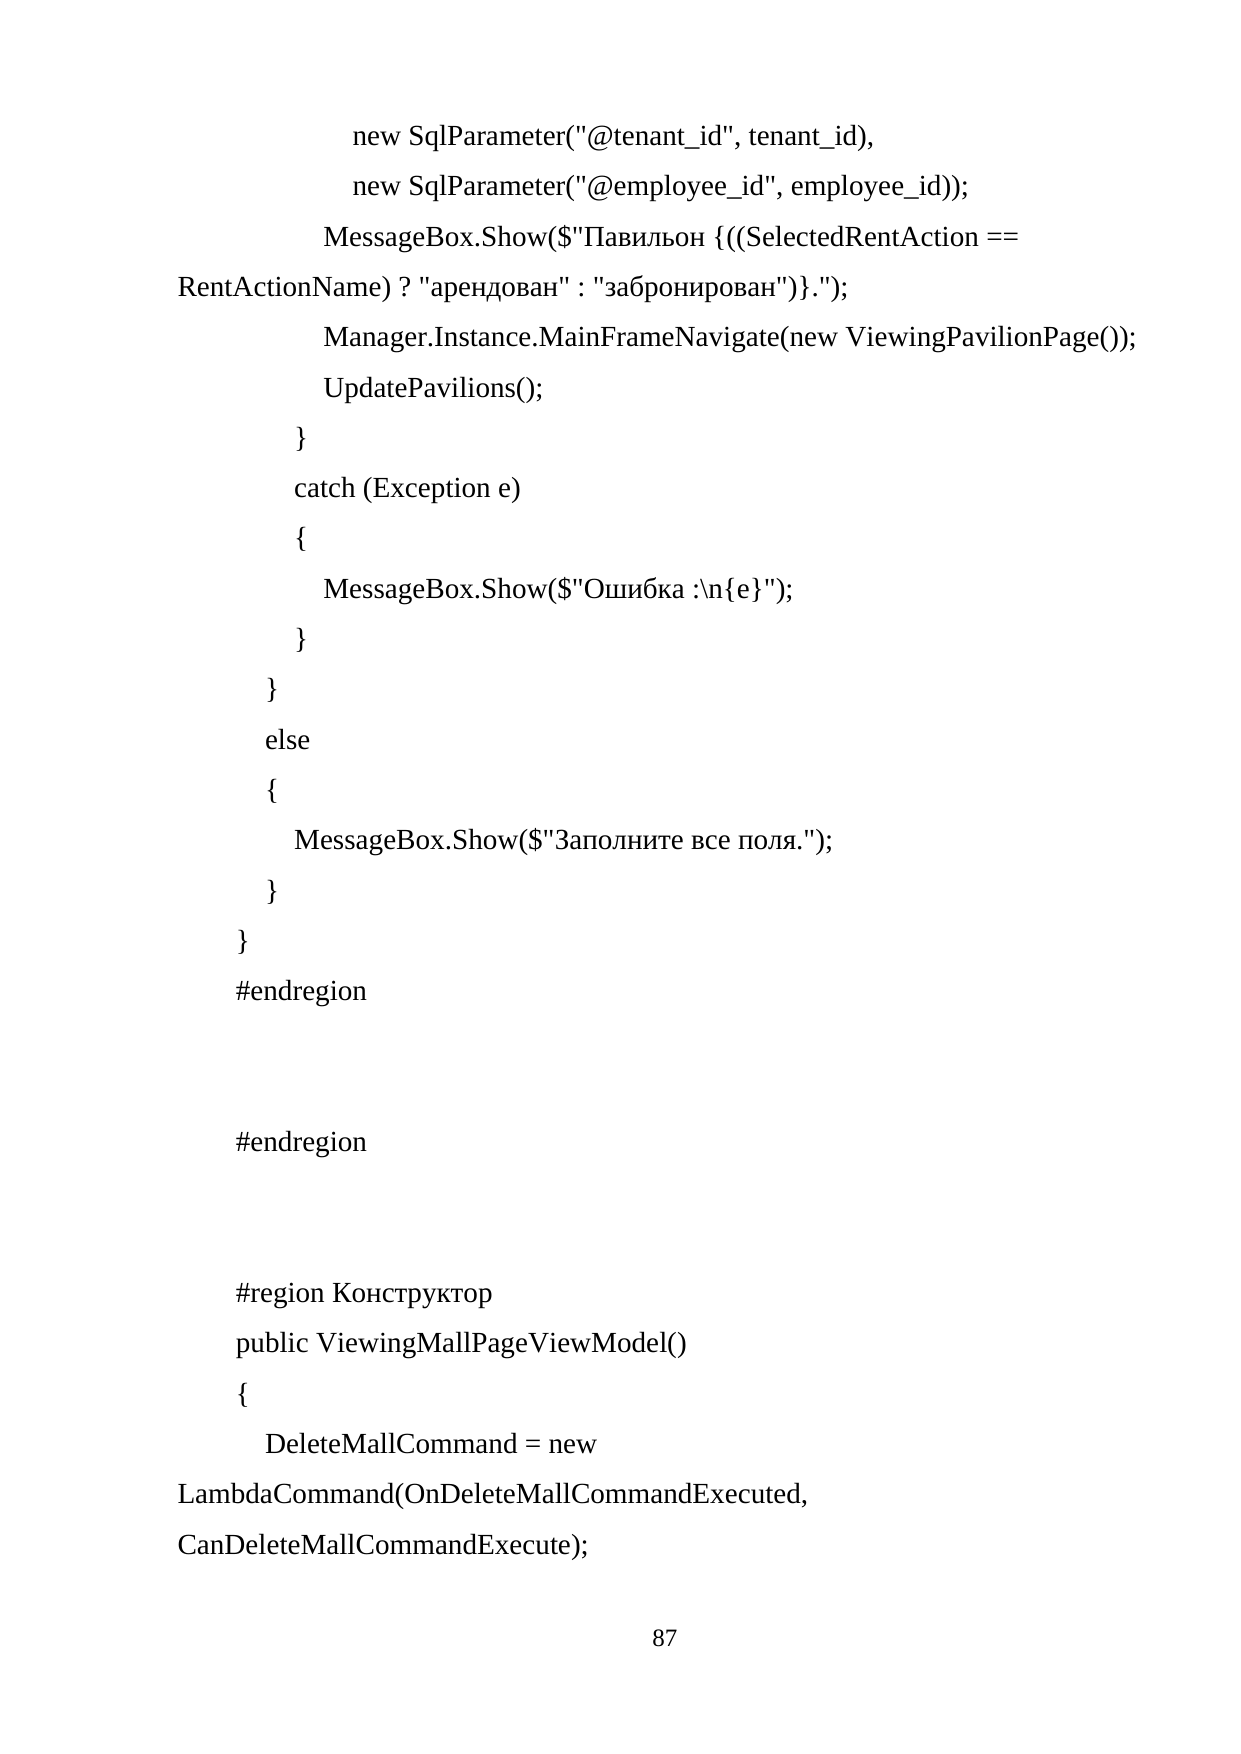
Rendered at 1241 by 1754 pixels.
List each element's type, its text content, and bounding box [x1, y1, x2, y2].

text { [177, 1376, 1152, 1409]
text catch (Exception e) [177, 470, 1152, 504]
text DeleteMallCommand = new LambdaCommand(OnDeleteMallCommandExecuted, CanDeleteMallCommandExecute); [177, 1426, 1152, 1560]
text Manager.Instance.MainFrameNavigate(new ViewingPavilionPage()); [177, 319, 1152, 353]
text else [177, 722, 1152, 755]
text public ViewingMallPageViewModel() [177, 1326, 1152, 1359]
text new SqlParameter("@employee_id", employee_id)); [177, 168, 1152, 202]
text #endregion [177, 1124, 1152, 1158]
text UpdatePavilions(); [177, 370, 1152, 403]
text { [177, 772, 1152, 806]
text } [177, 621, 1152, 655]
text MessageBox.Show($"Павильон {((SelectedRentAction == RentActionName) ? "арендован" : "забронирован")}."); [177, 219, 1152, 303]
text new SqlParameter("@tenant_id", tenant_id), [177, 118, 1152, 152]
text { [177, 521, 1152, 554]
text MessageBox.Show($"Заполните все поля."); [177, 822, 1152, 856]
text } [177, 873, 1152, 906]
text } [177, 672, 1152, 705]
text } [177, 923, 1152, 957]
text MessageBox.Show($"Ошибка :\n{e}"); [177, 571, 1152, 604]
text #region Конструктор [177, 1275, 1152, 1309]
text #endregion [177, 973, 1152, 1007]
text } [177, 420, 1152, 453]
